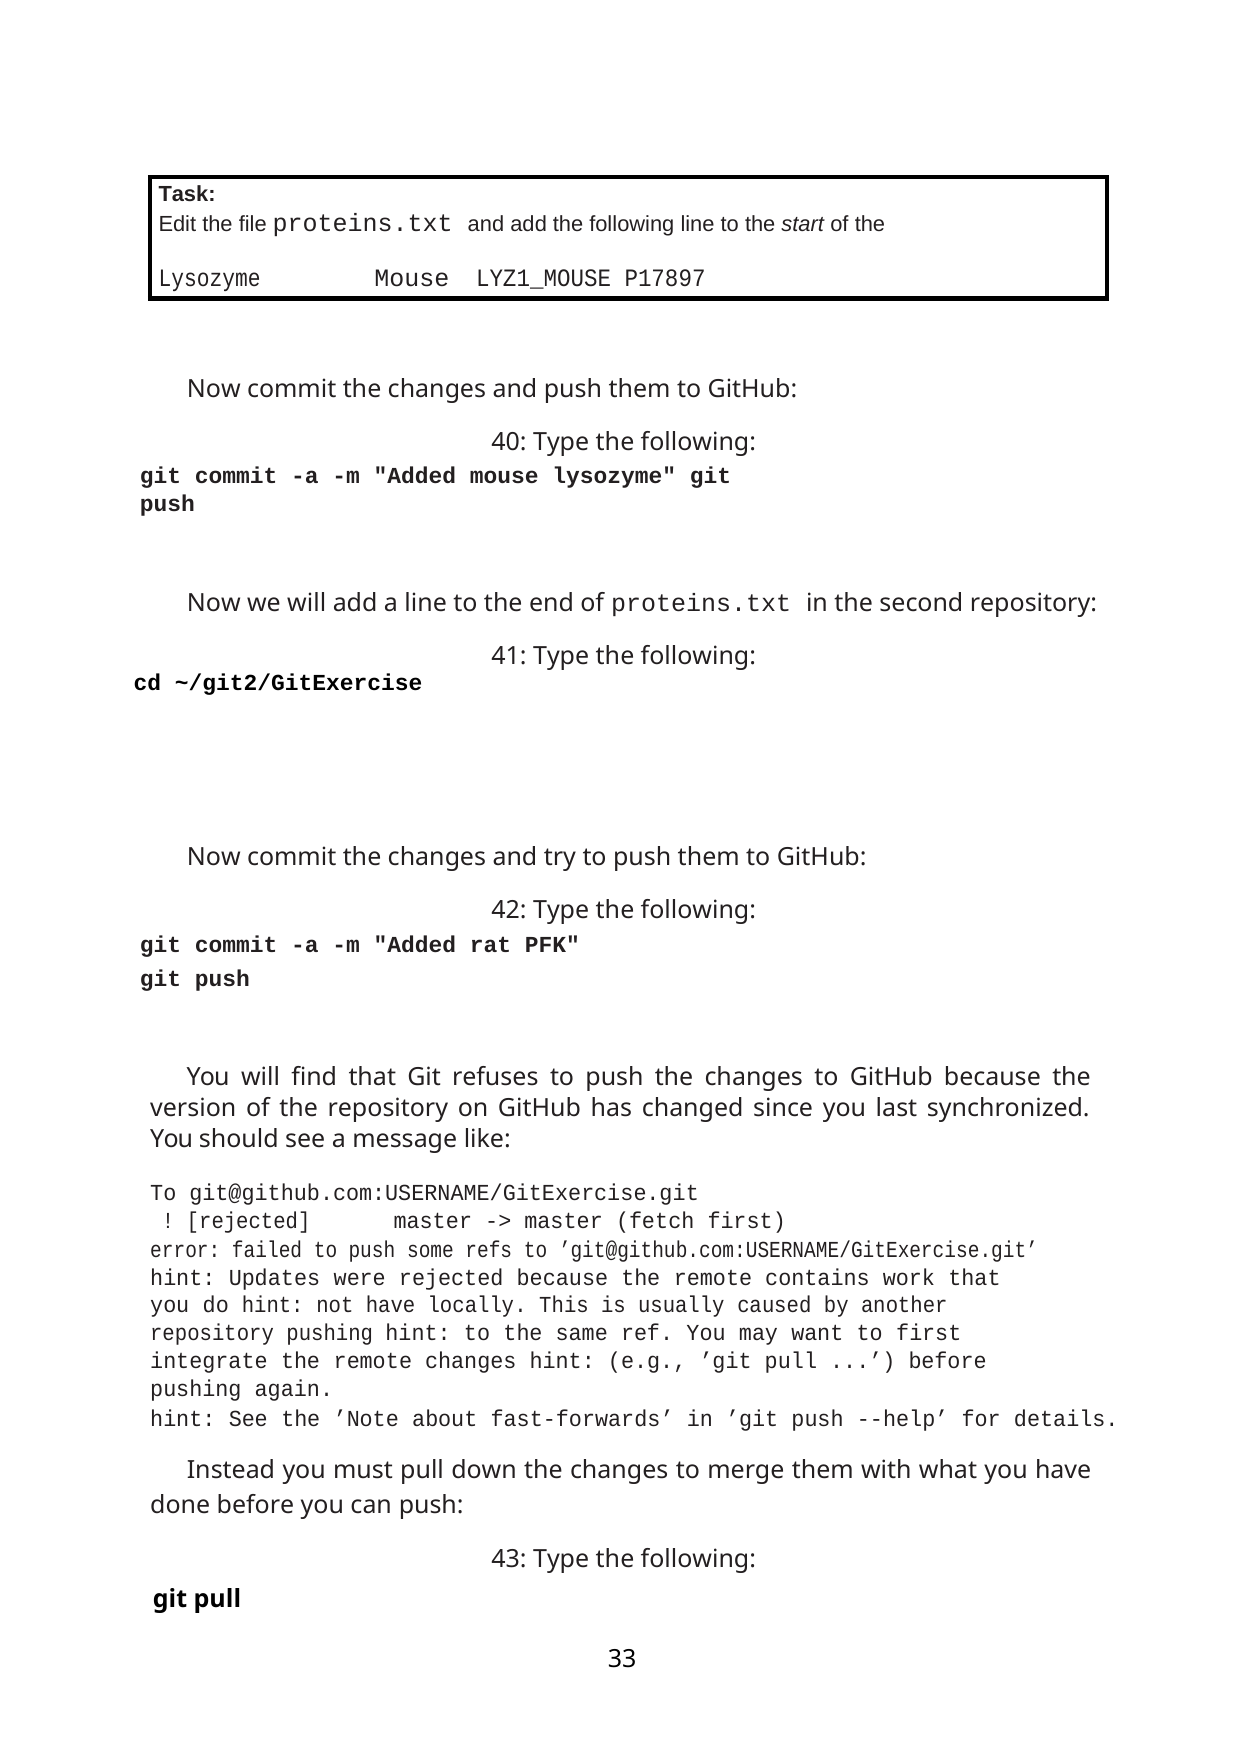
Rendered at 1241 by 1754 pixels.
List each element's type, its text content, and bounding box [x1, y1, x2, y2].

text git commit -a -m "Added rat PFK" [139, 933, 654, 959]
text cd ~/git2/GitExercise [133, 672, 1128, 698]
text Now commit the changes and try to push them to GitHub: [187, 839, 1128, 873]
text To git@github.com:USERNAME/GitExercise.git [150, 1182, 1128, 1207]
text You will find that Git refuses to push the changes to GitHub because the version of the repository on GitHub has changed since you last synchronized. You should see a message like: [150, 1060, 1091, 1155]
text git commit -a -m "Added mouse lysozyme" git push [139, 465, 749, 518]
text error: failed to push some refs to ’git@github.com:USERNAME/GitExercise.git’ hint: Updates were rejected because the remote contains work that you do hint: not have locally. This is usually caused by another repository pushing hint: to the same ref. You may want to first integrate the remote changes hint: (e.g., ’git pull ...’) before pushing again. [150, 1238, 1041, 1403]
text 42: Type the following: [268, 892, 979, 926]
text hint: See the ’Note about fast-forwards’ in ’git push --help’ for details. [150, 1406, 1128, 1431]
text Now we will add a line to the end of proteins.txt in the second repository: [187, 585, 1128, 619]
text 43: Type the following: [268, 1541, 979, 1575]
text 41: Type the following: [268, 638, 979, 672]
text Now commit the changes and push them to GitHub: [187, 371, 1128, 405]
text Instead you must pull down the changes to merge them with what you have done before you can push: [150, 1452, 1091, 1520]
text git push [139, 968, 654, 994]
text ! [rejected] master -> master (fetch first) [162, 1210, 1128, 1236]
text 40: Type the following: [268, 424, 979, 458]
text git pull [133, 1581, 979, 1615]
